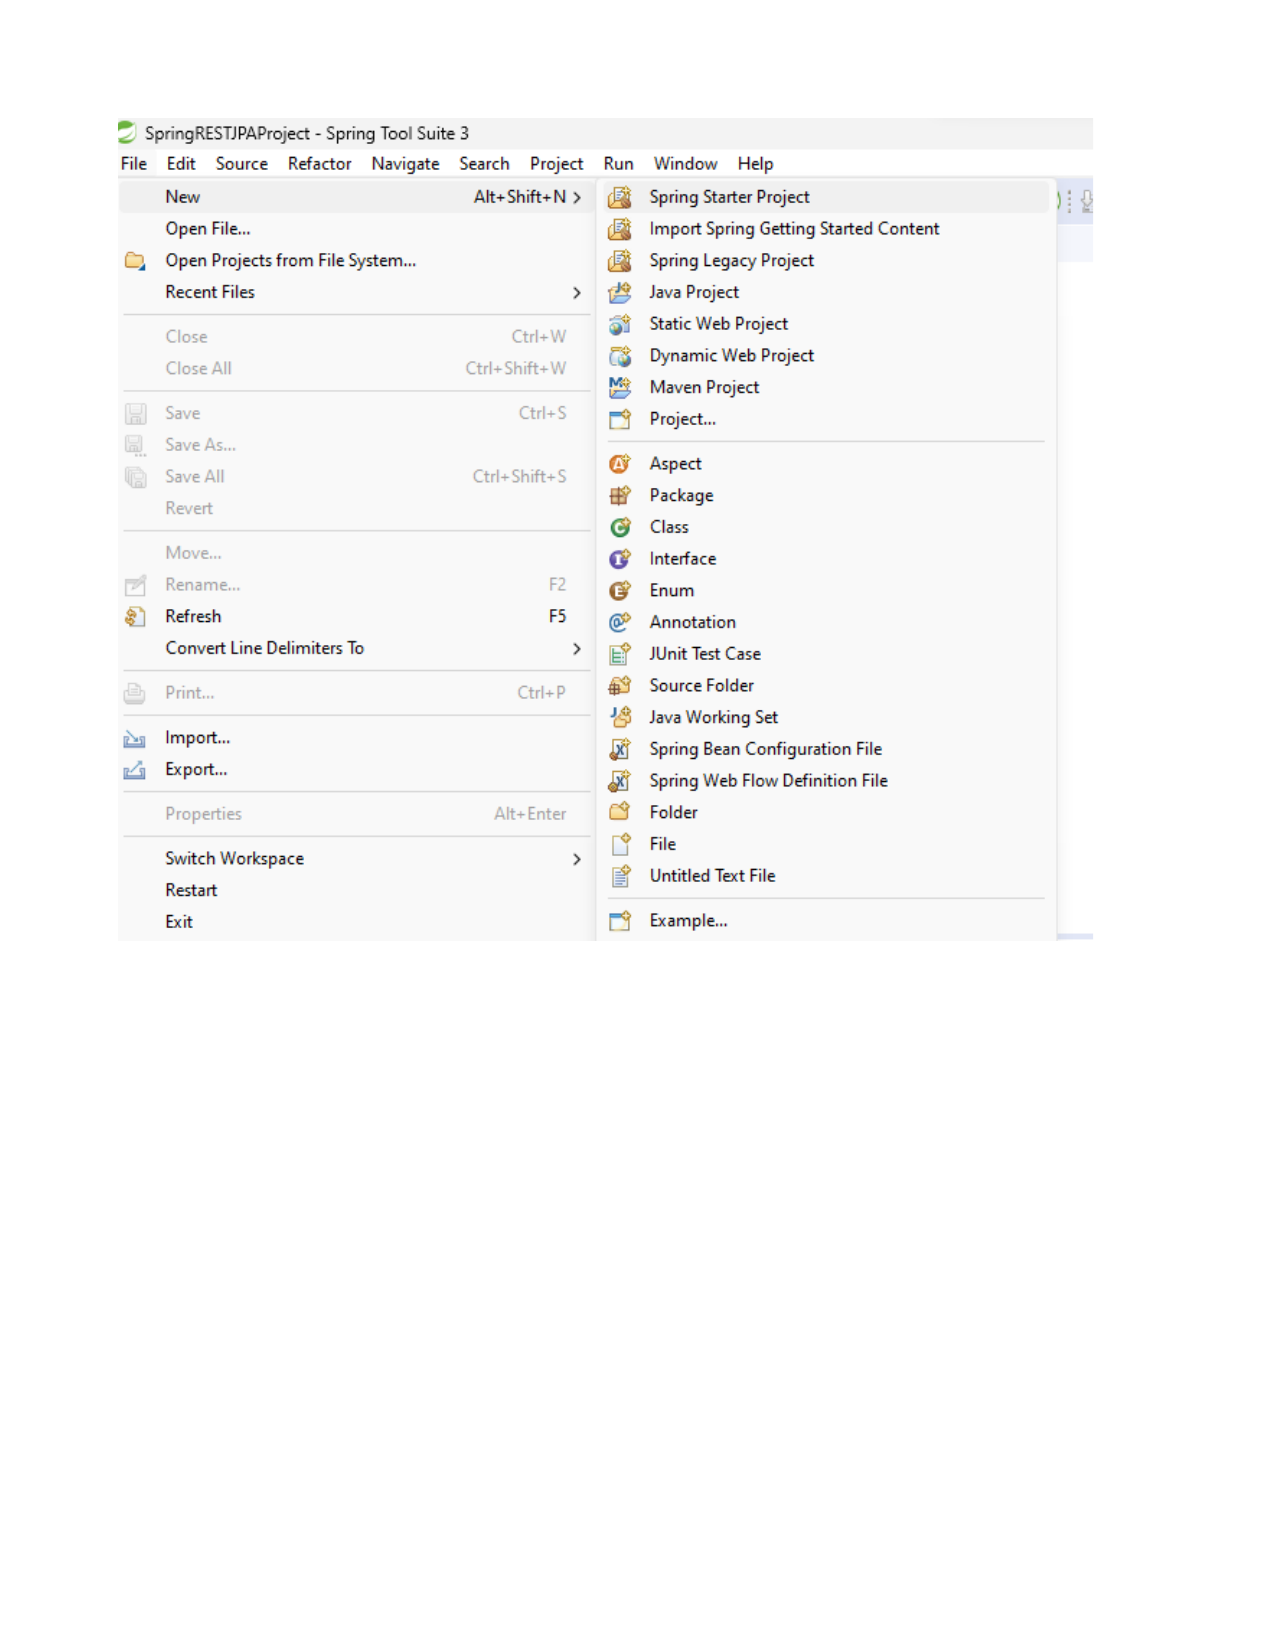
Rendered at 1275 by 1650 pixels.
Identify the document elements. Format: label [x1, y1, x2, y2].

picture [118, 118, 1094, 941]
